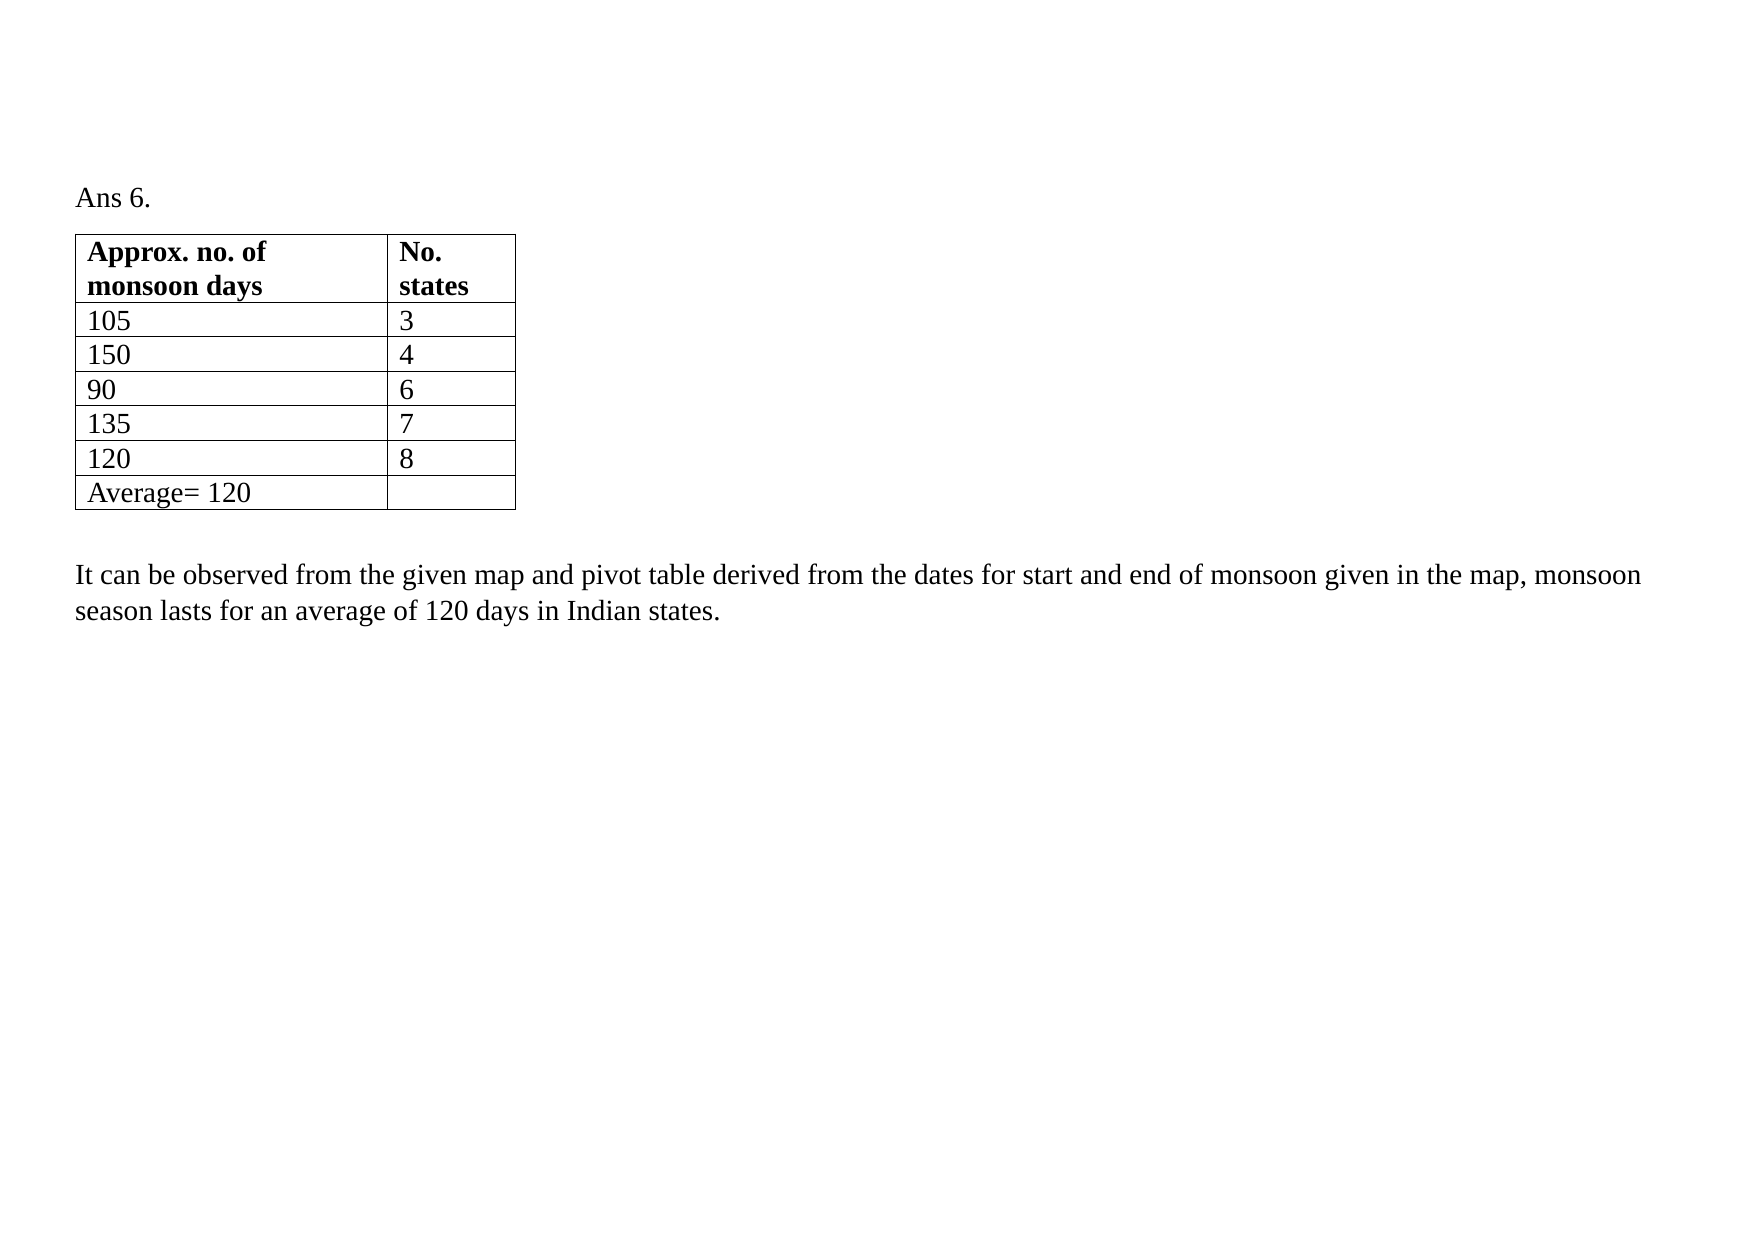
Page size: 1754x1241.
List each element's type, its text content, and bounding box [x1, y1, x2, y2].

text Ans 6. [75, 181, 1679, 214]
table_header Approx. no. of monsoon days [76, 235, 387, 302]
table_cell 3 [388, 303, 515, 336]
table_cell [388, 476, 515, 509]
table_header No. states [388, 235, 515, 302]
table_cell 105 [76, 303, 387, 336]
table_cell 7 [388, 406, 515, 440]
table_cell 90 [76, 372, 387, 405]
table_cell 8 [388, 441, 515, 474]
table_cell 120 [76, 441, 387, 474]
table_cell 6 [388, 372, 515, 405]
text It can be observed from the given map and pivot table derived from the dates for start and end of monsoon given in the map, monsoon season lasts for an average of 120 days in Indian states. [75, 557, 1679, 627]
table_cell 135 [76, 406, 387, 440]
table_cell 4 [388, 337, 515, 371]
table_cell Average= 120 [76, 476, 387, 509]
table_cell 150 [76, 337, 387, 371]
